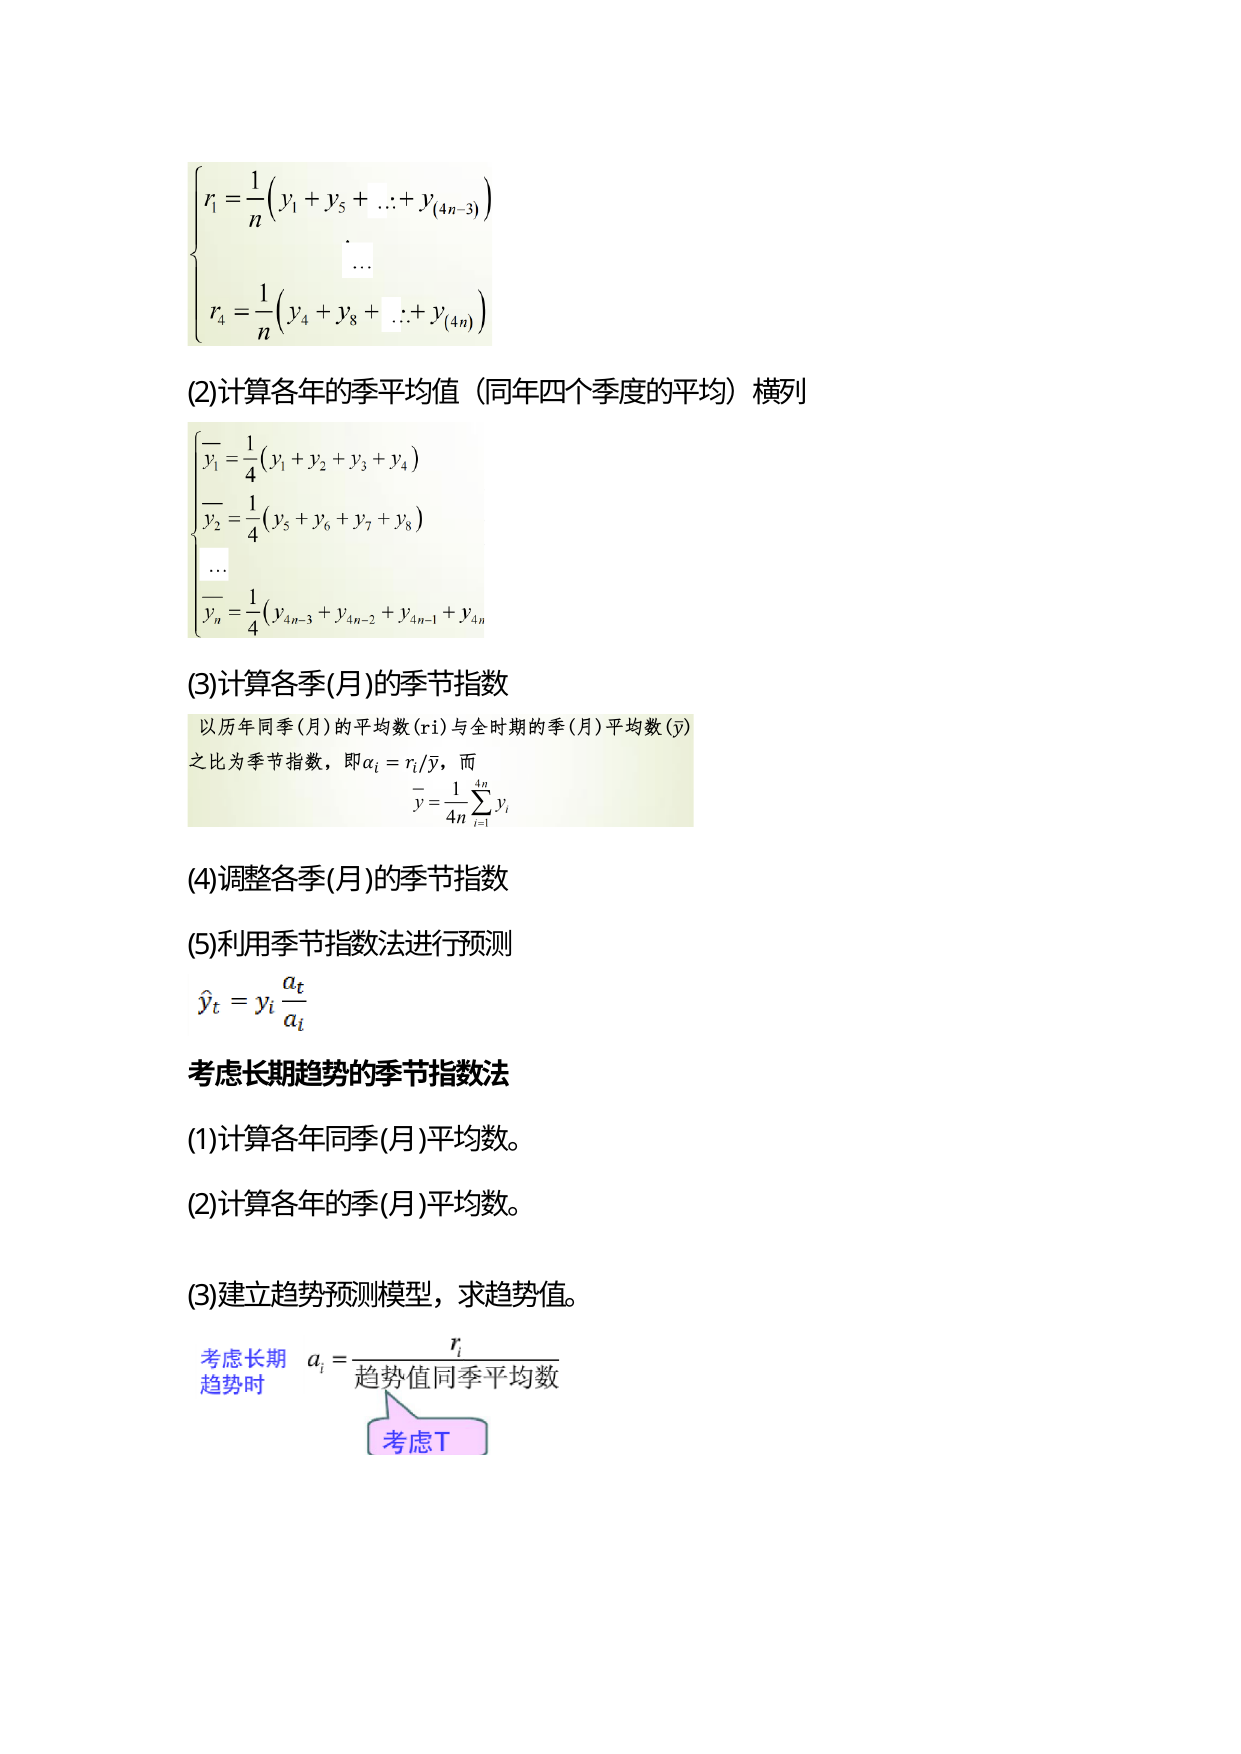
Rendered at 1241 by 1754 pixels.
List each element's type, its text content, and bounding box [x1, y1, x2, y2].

text (4)调整各季(月)的季节指数 [187, 844, 1053, 909]
picture [187, 162, 493, 346]
text (2)计算各年的季平均值（同年四个季度的平均）横列 [187, 357, 1053, 422]
text (2)计算各年的季(月)平均数。 [187, 1169, 1053, 1234]
picture [187, 974, 317, 1036]
picture [187, 422, 485, 638]
text 考虑长期趋势的季节指数法 [187, 1039, 1053, 1104]
text (3)建立趋势预测模型，求趋势值。 [187, 1234, 1053, 1332]
picture [187, 714, 694, 827]
text (5)利用季节指数法进行预测 [187, 909, 1053, 974]
picture [187, 1332, 560, 1455]
text (1)计算各年同季(月)平均数。 [187, 1104, 1053, 1169]
text (3)计算各季(月)的季节指数 [187, 649, 1053, 714]
